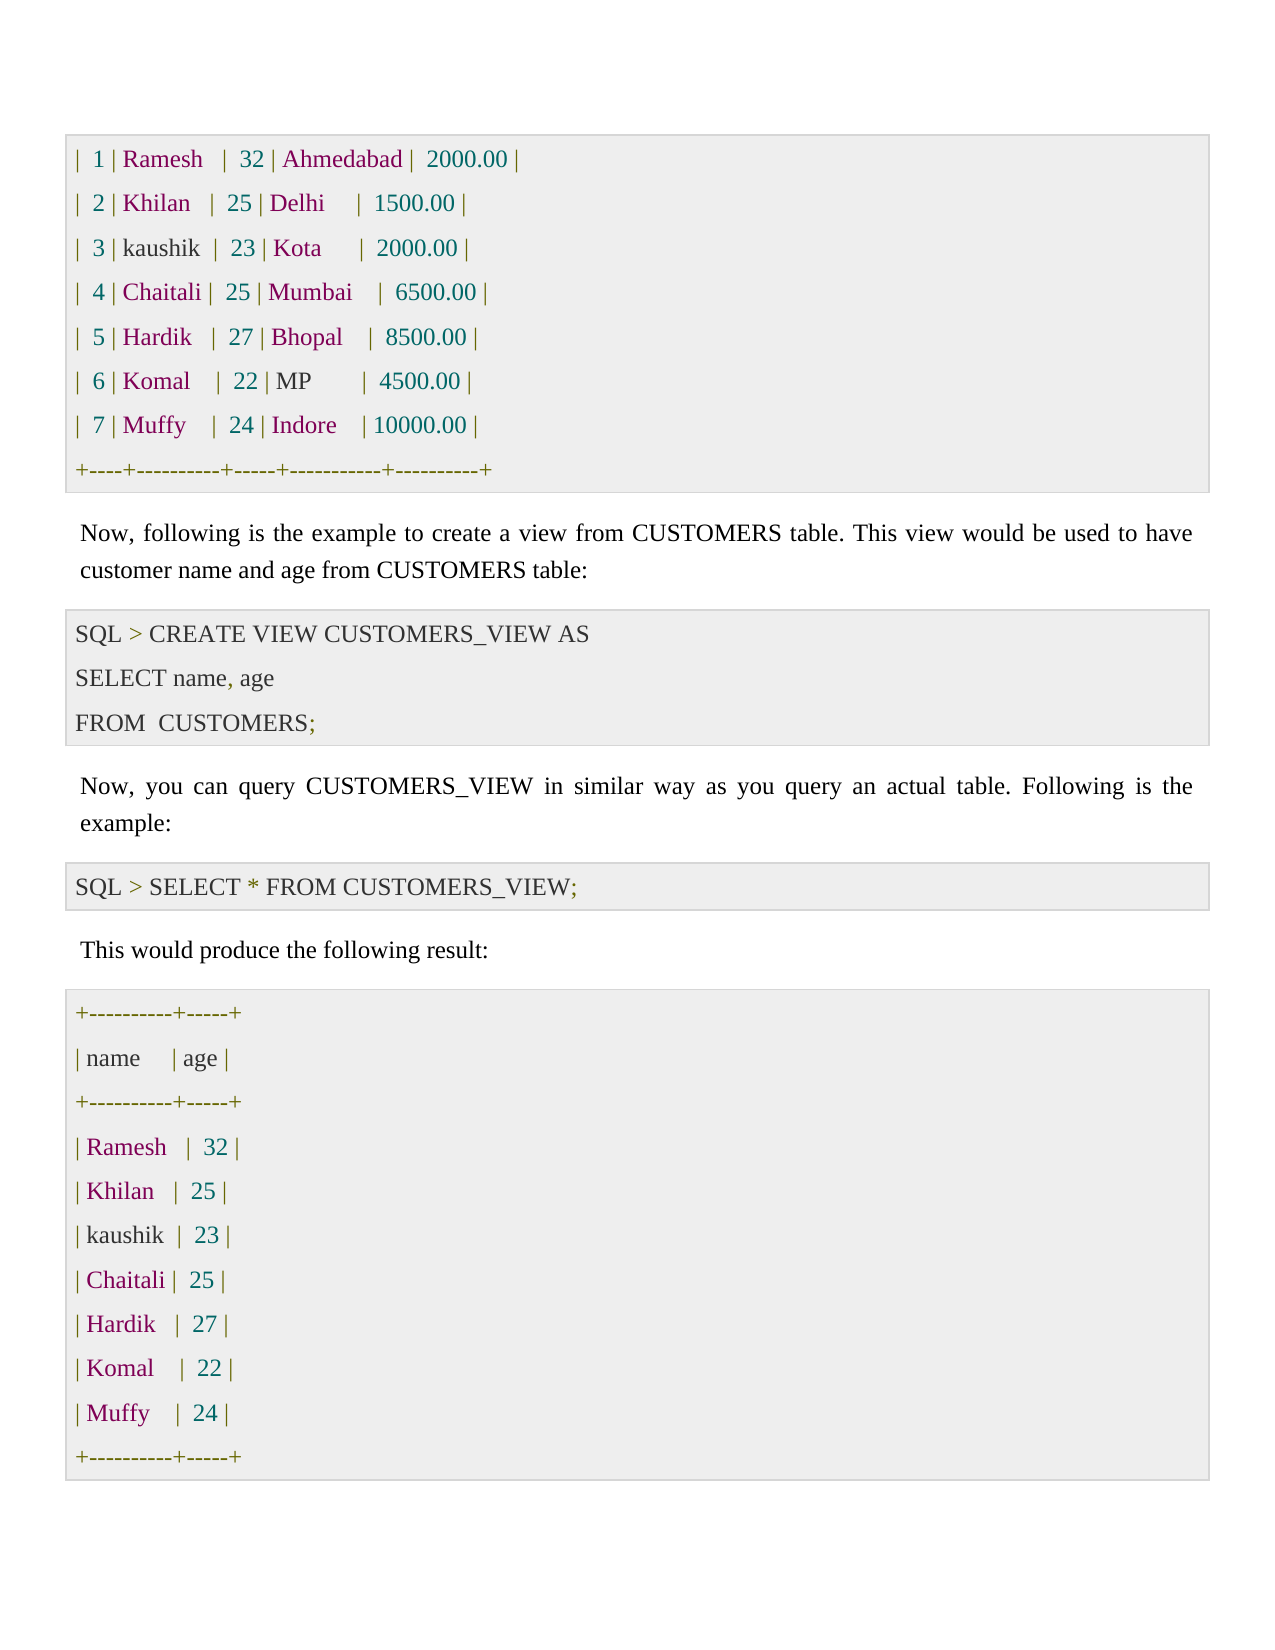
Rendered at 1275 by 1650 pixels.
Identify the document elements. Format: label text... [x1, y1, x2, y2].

text | 2 | Khilan | 25 | Delhi | 1500.00 | [67, 179, 1208, 217]
text | Hardik | 27 | [67, 1299, 1208, 1338]
text | 7 | Muffy | 24 | Indore | 10000.00 | [67, 401, 1208, 439]
text | 5 | Hardik | 27 | Bhopal | 8500.00 | [67, 312, 1208, 350]
text +----------+-----+ [67, 1077, 1208, 1116]
text | 1 | Ramesh | 32 | Ahmedabad | 2000.00 | [67, 136, 1208, 173]
text | Khilan | 25 | [67, 1166, 1208, 1205]
text | 4 | Chaitali | 25 | Mumbai | 6500.00 | [67, 267, 1208, 306]
text SELECT name, age [67, 653, 1208, 692]
text SQL > CREATE VIEW CUSTOMERS_VIEW AS [67, 611, 1208, 648]
text +----------+-----+ [67, 1432, 1208, 1479]
text SQL > SELECT * FROM CUSTOMERS_VIEW; [67, 864, 1208, 909]
text FROM CUSTOMERS; [67, 698, 1208, 745]
text | kaushik | 23 | [67, 1211, 1208, 1249]
text +----+----------+-----+-----------+----------+ [67, 445, 1208, 492]
text Now, following is the example to create a view from CUSTOMERS table. This view would be used to have customer name and age from CUSTOMERS table: [80, 509, 1195, 584]
text | Muffy | 24 | [67, 1388, 1208, 1427]
text | name | age | [67, 1033, 1208, 1072]
text | Chaitali | 25 | [67, 1255, 1208, 1293]
text | Ramesh | 32 | [67, 1122, 1208, 1160]
text This would produce the following result: [80, 926, 1195, 964]
text Now, you can query CUSTOMERS_VIEW in similar way as you query an actual table. Following is the example: [80, 762, 1195, 837]
text +----------+-----+ [67, 990, 1208, 1027]
text | Komal | 22 | [67, 1344, 1208, 1382]
text | 6 | Komal | 22 | MP | 4500.00 | [67, 356, 1208, 395]
text | 3 | kaushik | 23 | Kota | 2000.00 | [67, 223, 1208, 262]
